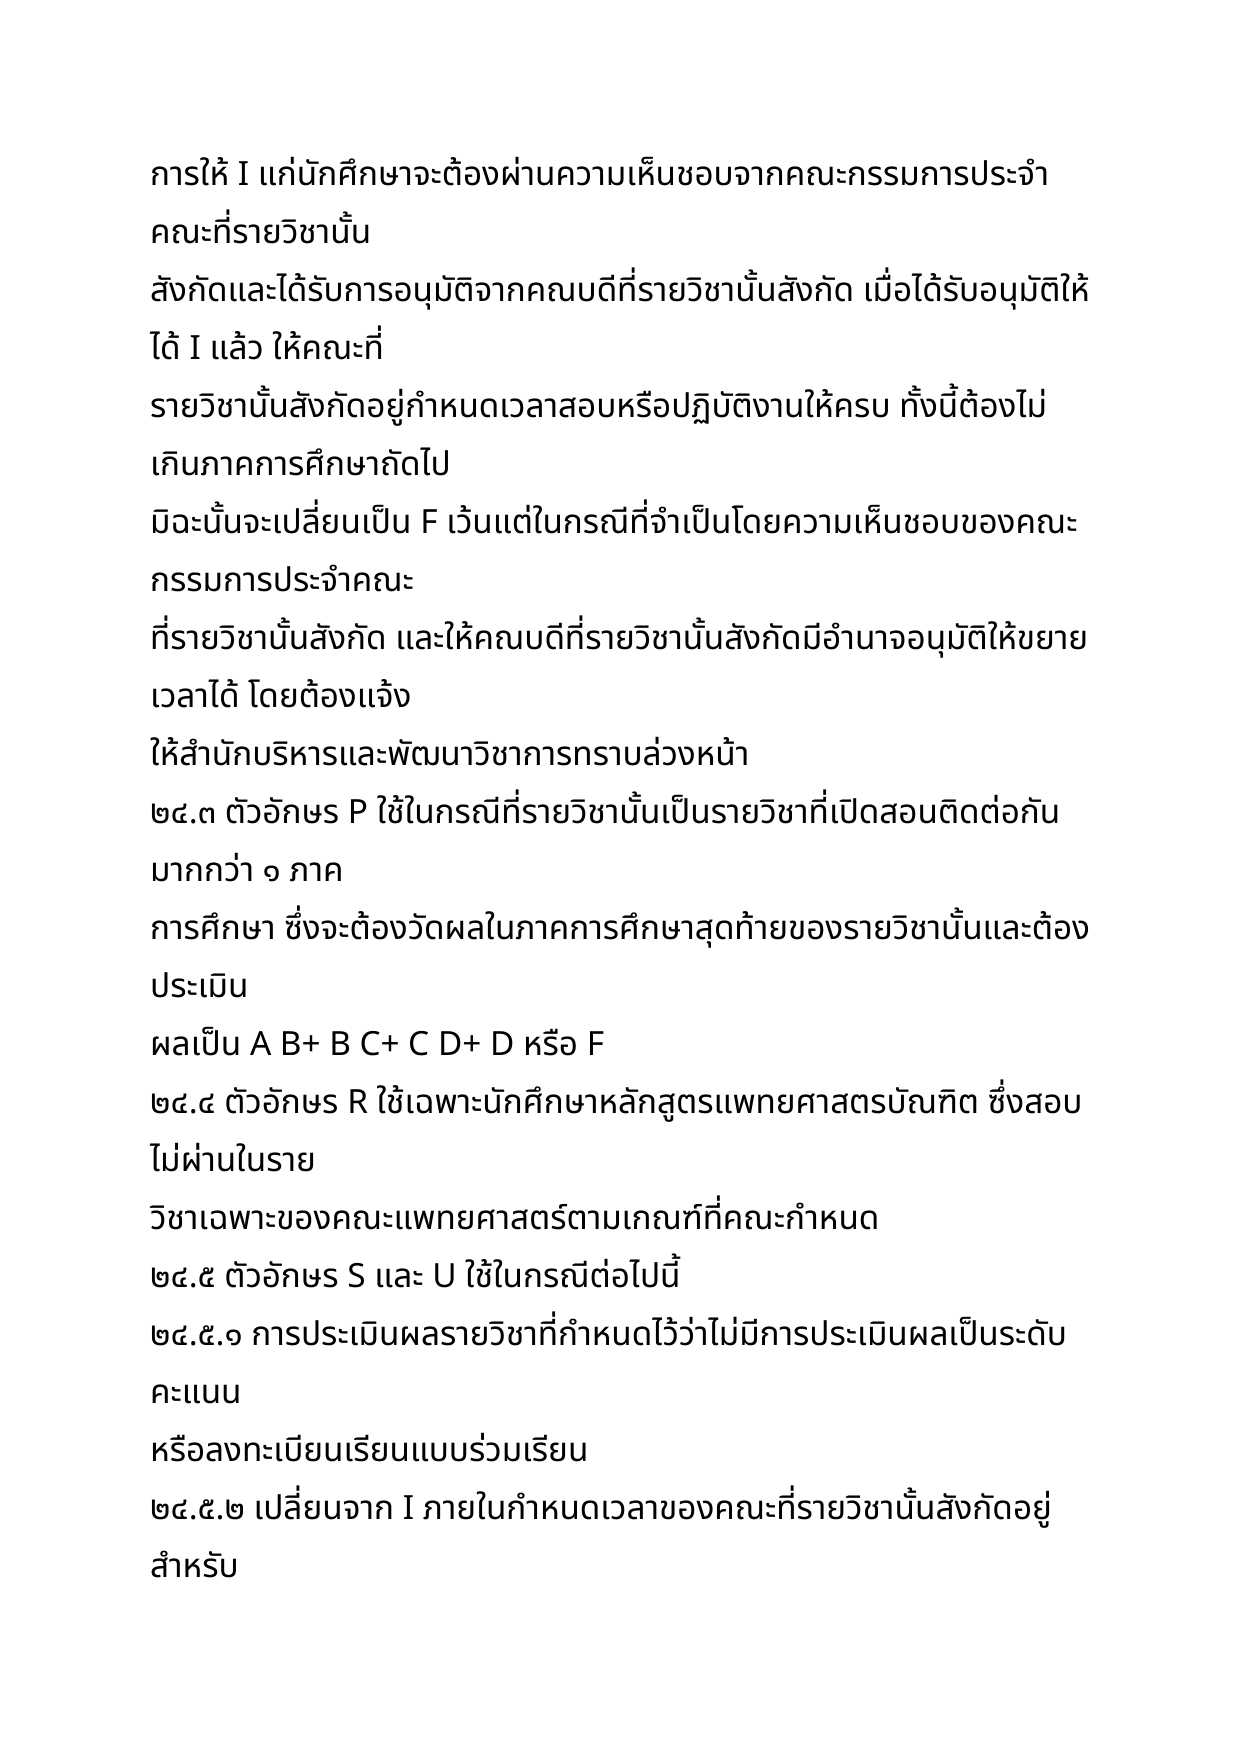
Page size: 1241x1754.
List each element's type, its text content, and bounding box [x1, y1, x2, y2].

text วิชาเฉพาะของคณะแพทยศาสตร์ตามเกณฑ์ที่คณะกำหนด [150, 1194, 1090, 1244]
text ที่รายวิชานั้นสังกัด และให้คณบดีที่รายวิชานั้นสังกัดมีอำนาจอนุมัติให้ขยายเวลาได้ โดยต้องแจ้ง [150, 614, 1090, 722]
text สังกัดและได้รับการอนุมัติจากคณบดีที่รายวิชานั้นสังกัด เมื่อได้รับอนุมัติให้ได้ I แล้ว ให้คณะที่ [150, 266, 1090, 374]
text ๒๔.๕.๑ การประเมินผลรายวิชาที่กำหนดไว้ว่าไม่มีการประเมินผลเป็นระดับคะแนน [150, 1310, 1090, 1418]
text ๒๔.๕.๒ เปลี่ยนจาก I ภายในกำหนดเวลาของคณะที่รายวิชานั้นสังกัดอยู่ สำหรับ [150, 1484, 1090, 1592]
text ๒๔.๕ ตัวอักษร S และ U ใช้ในกรณีต่อไปนี้ [150, 1252, 1090, 1302]
text หรือลงทะเบียนเรียนแบบร่วมเรียน [150, 1426, 1090, 1476]
text การศึกษา ซึ่งจะต้องวัดผลในภาคการศึกษาสุดท้ายของรายวิชานั้นและต้องประเมิน [150, 904, 1090, 1012]
text ให้สำนักบริหารและพัฒนาวิชาการทราบล่วงหน้า [150, 730, 1090, 780]
text ๒๔.๓ ตัวอักษร P ใช้ในกรณีที่รายวิชานั้นเป็นรายวิชาที่เปิดสอนติดต่อกันมากกว่า ๑ ภาค [150, 788, 1090, 896]
text รายวิชานั้นสังกัดอยู่กำหนดเวลาสอบหรือปฏิบัติงานให้ครบ ทั้งนี้ต้องไม่เกินภาคการศึกษาถัดไป [150, 382, 1090, 490]
text การให้ I แก่นักศึกษาจะต้องผ่านความเห็นชอบจากคณะกรรมการประจำคณะที่รายวิชานั้น [150, 150, 1090, 258]
text ผลเป็น A B+ B C+ C D+ D หรือ F [150, 1019, 1090, 1070]
text ๒๔.๔ ตัวอักษร R ใช้เฉพาะนักศึกษาหลักสูตรแพทยศาสตรบัณฑิต ซึ่งสอบไม่ผ่านในราย [150, 1078, 1090, 1186]
text มิฉะนั้นจะเปลี่ยนเป็น F เว้นแต่ในกรณีที่จำเป็นโดยความเห็นชอบของคณะกรรมการประจำคณะ [150, 498, 1090, 606]
